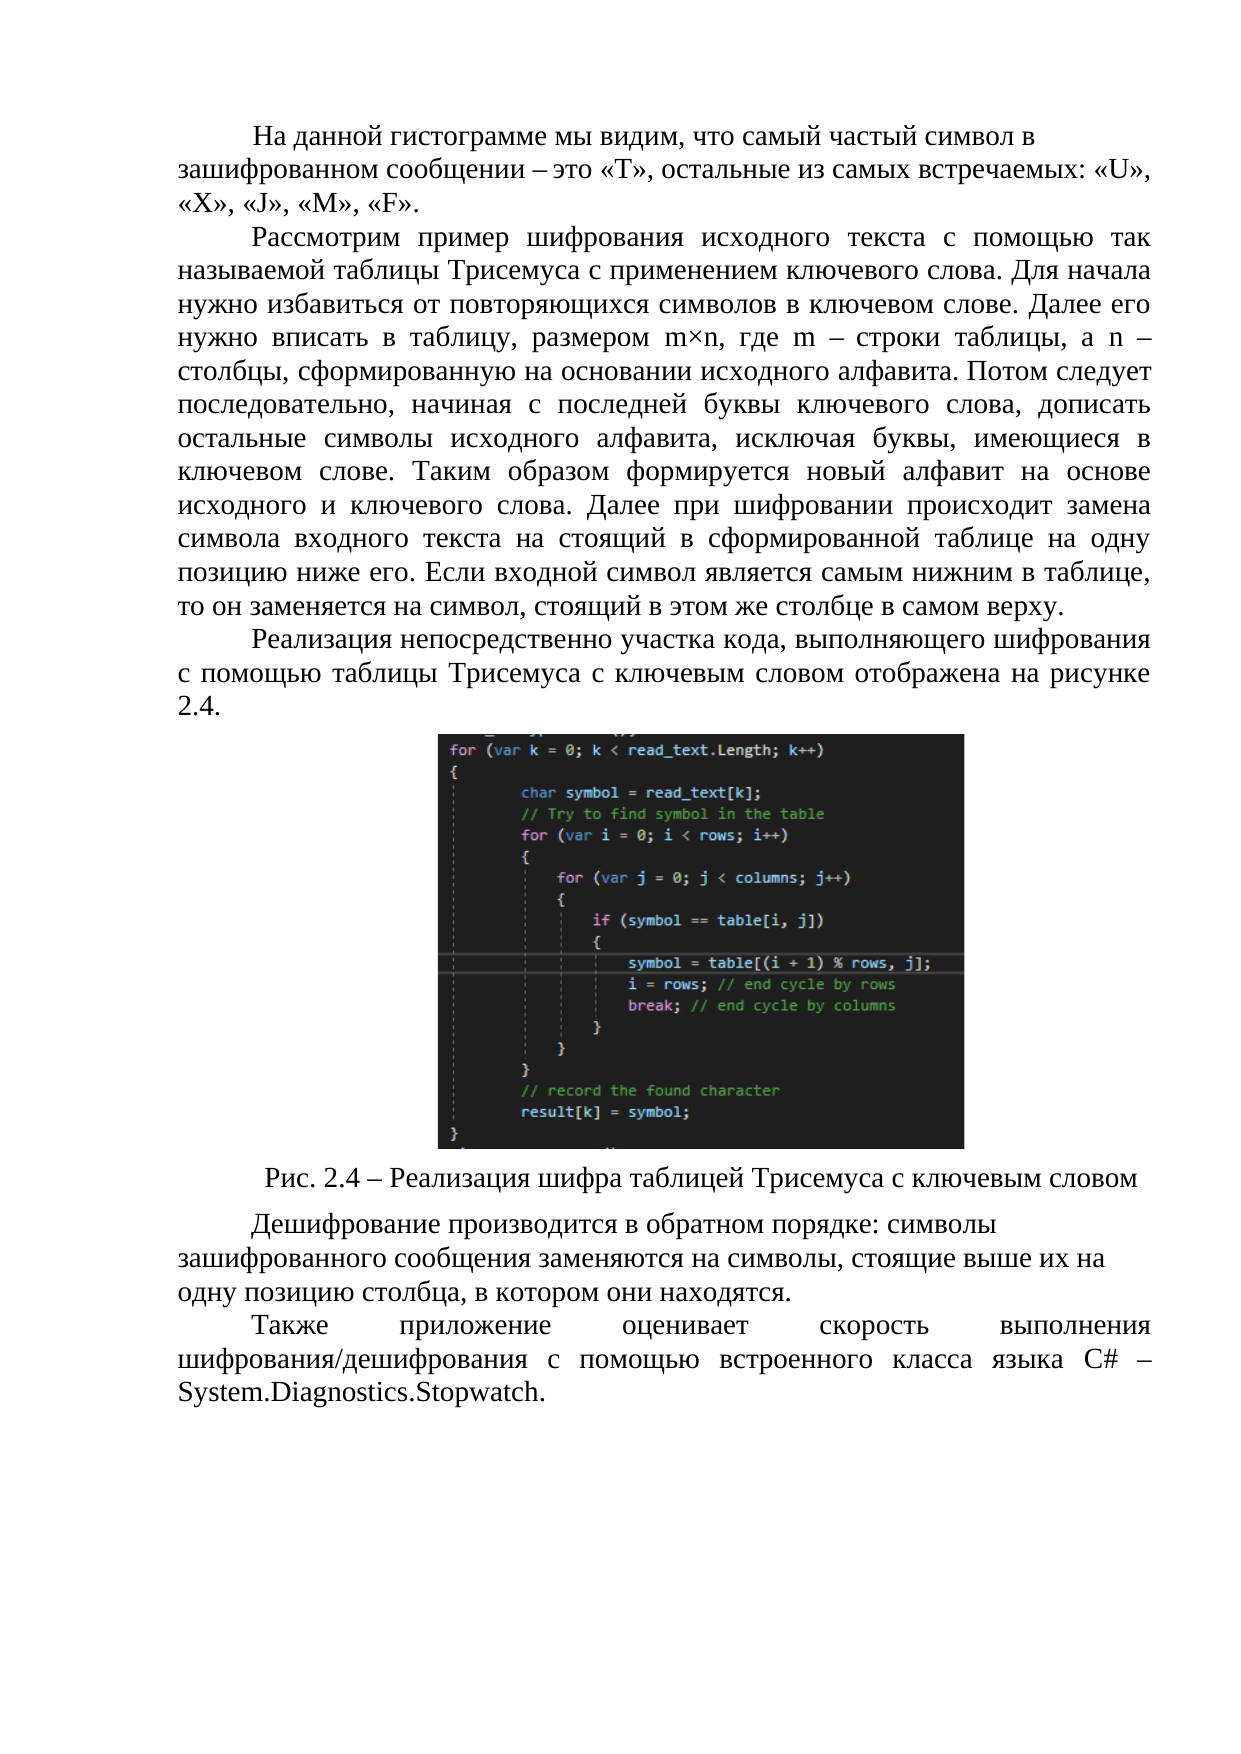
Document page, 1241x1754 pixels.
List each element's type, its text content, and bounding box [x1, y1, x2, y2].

text Также приложение оценивает скорость выполнения шифрования/дешифрования с помощью встроенного класса языка C# – System.Diagnostics.Stopwatch. [177, 1307, 1152, 1408]
text Рассмотрим пример шифрования исходного текста с помощью так называемой таблицы Трисемуса с применением ключевого слова. Для начала нужно избавиться от повторяющихся символов в ключевом слове. Далее его нужно вписать в таблицу, размером m×n, где m – строки таблицы, а n – столбцы, сформированную на основании исходного алфавита. Потом следует последовательно, начиная с последней буквы ключевого слова, дописать остальные символы исходного алфавита, исключая буквы, имеющиеся в ключевом слове. Таким образом формируется новый алфавит на основе исходного и ключевого слова. Далее при шифровании происходит замена символа входного текста на стоящий в сформированной таблице на одну позицию ниже его. Если входной символ является самым нижним в таблице, то он заменяется на символ, стоящий в этом же столбце в самом верху. [177, 219, 1152, 621]
picture [437, 734, 965, 1149]
text Рис. 2.4 – Реализация шифра таблицей Трисемуса с ключевым словом [177, 1161, 1152, 1194]
text Реализация непосредственно участка кода, выполняющего шифрования с помощью таблицы Трисемуса с ключевым словом отображена на рисунке 2.4. [177, 621, 1152, 722]
text На данной гистограмме мы видим, что самый частый символ в зашифрованном сообщении – это «T», остальные из самых встречаемых: «U», «X», «J», «M», «F». [177, 118, 1152, 219]
text Дешифрование производится в обратном порядке: символы зашифрованного сообщения заменяются на символы, стоящие выше их на одну позицию столбца, в котором они находятся. [177, 1207, 1152, 1307]
